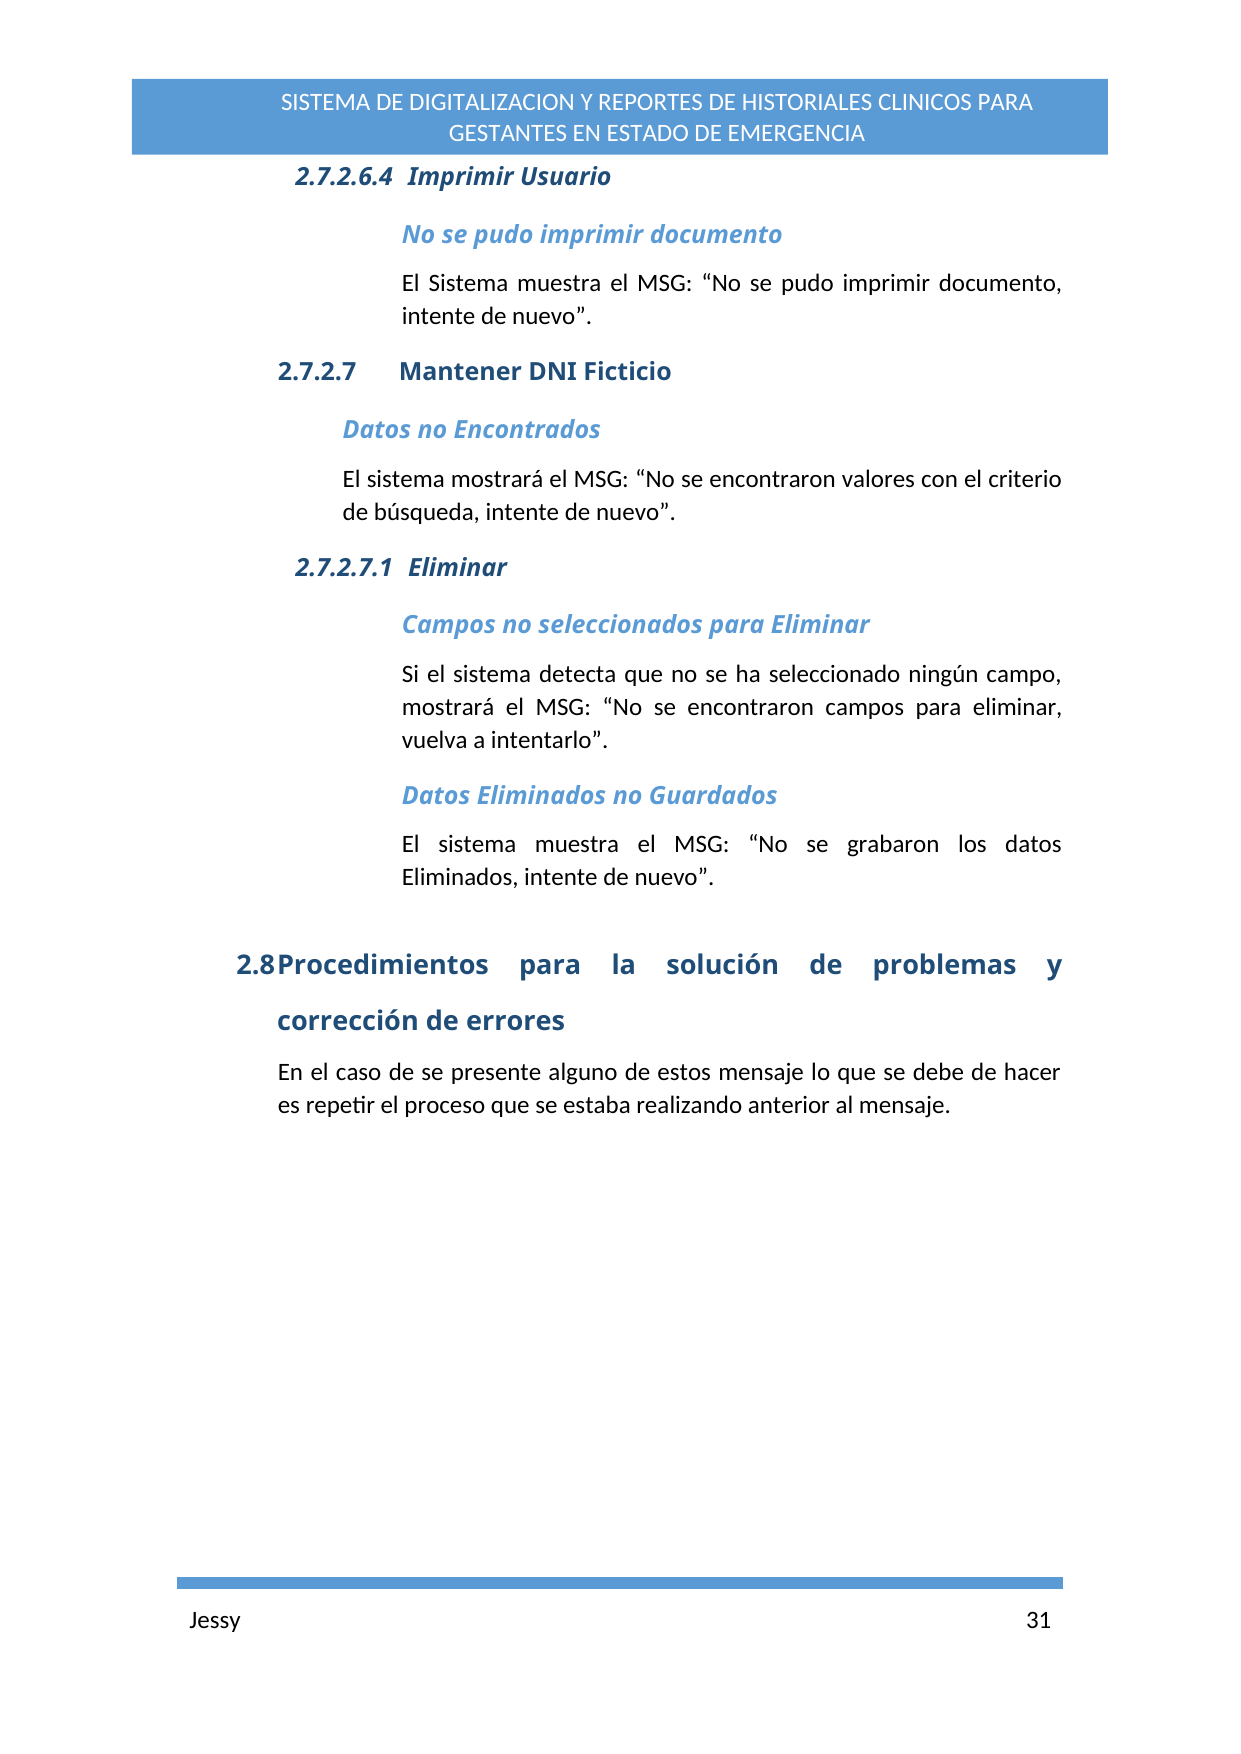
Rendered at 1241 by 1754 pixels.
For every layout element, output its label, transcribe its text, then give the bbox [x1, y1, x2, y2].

text El sistema muestra el MSG: “No se grabaron los datos Eliminados, intente de nuevo”. [402, 829, 1063, 892]
text El Sistema muestra el MSG: “No se pudo imprimir documento, intente de nuevo”. [402, 267, 1063, 331]
text En el caso de se presente alguno de estos mensaje lo que se debe de hacer es repetir el proceso que se estaba realizando anterior al mensaje. [278, 1056, 1063, 1120]
text El sistema mostrará el MSG: “No se encontraron valores con el criterio de búsqueda, intente de nuevo”. [342, 463, 1063, 526]
text Si el sistema detecta que no se ha seleccionado ningún campo, mostrará el MSG: “No se encontraron campos para eliminar, vuelva a intentarlo”. [402, 658, 1063, 754]
subtitle Mantener DNI Ficticio [278, 354, 1063, 388]
subtitle Datos Eliminados no Guardados [402, 778, 1063, 812]
subtitle Datos no Encontrados [342, 412, 1063, 446]
subtitle No se pudo imprimir documento [402, 216, 1063, 250]
subtitle Campos no seleccionados para Eliminar [402, 607, 1063, 641]
subtitle Procedimientos para la solución de problemas y corrección de errores [236, 946, 1063, 1038]
subtitle Eliminar [295, 549, 1063, 583]
subtitle Imprimir Usuario [295, 148, 1063, 193]
